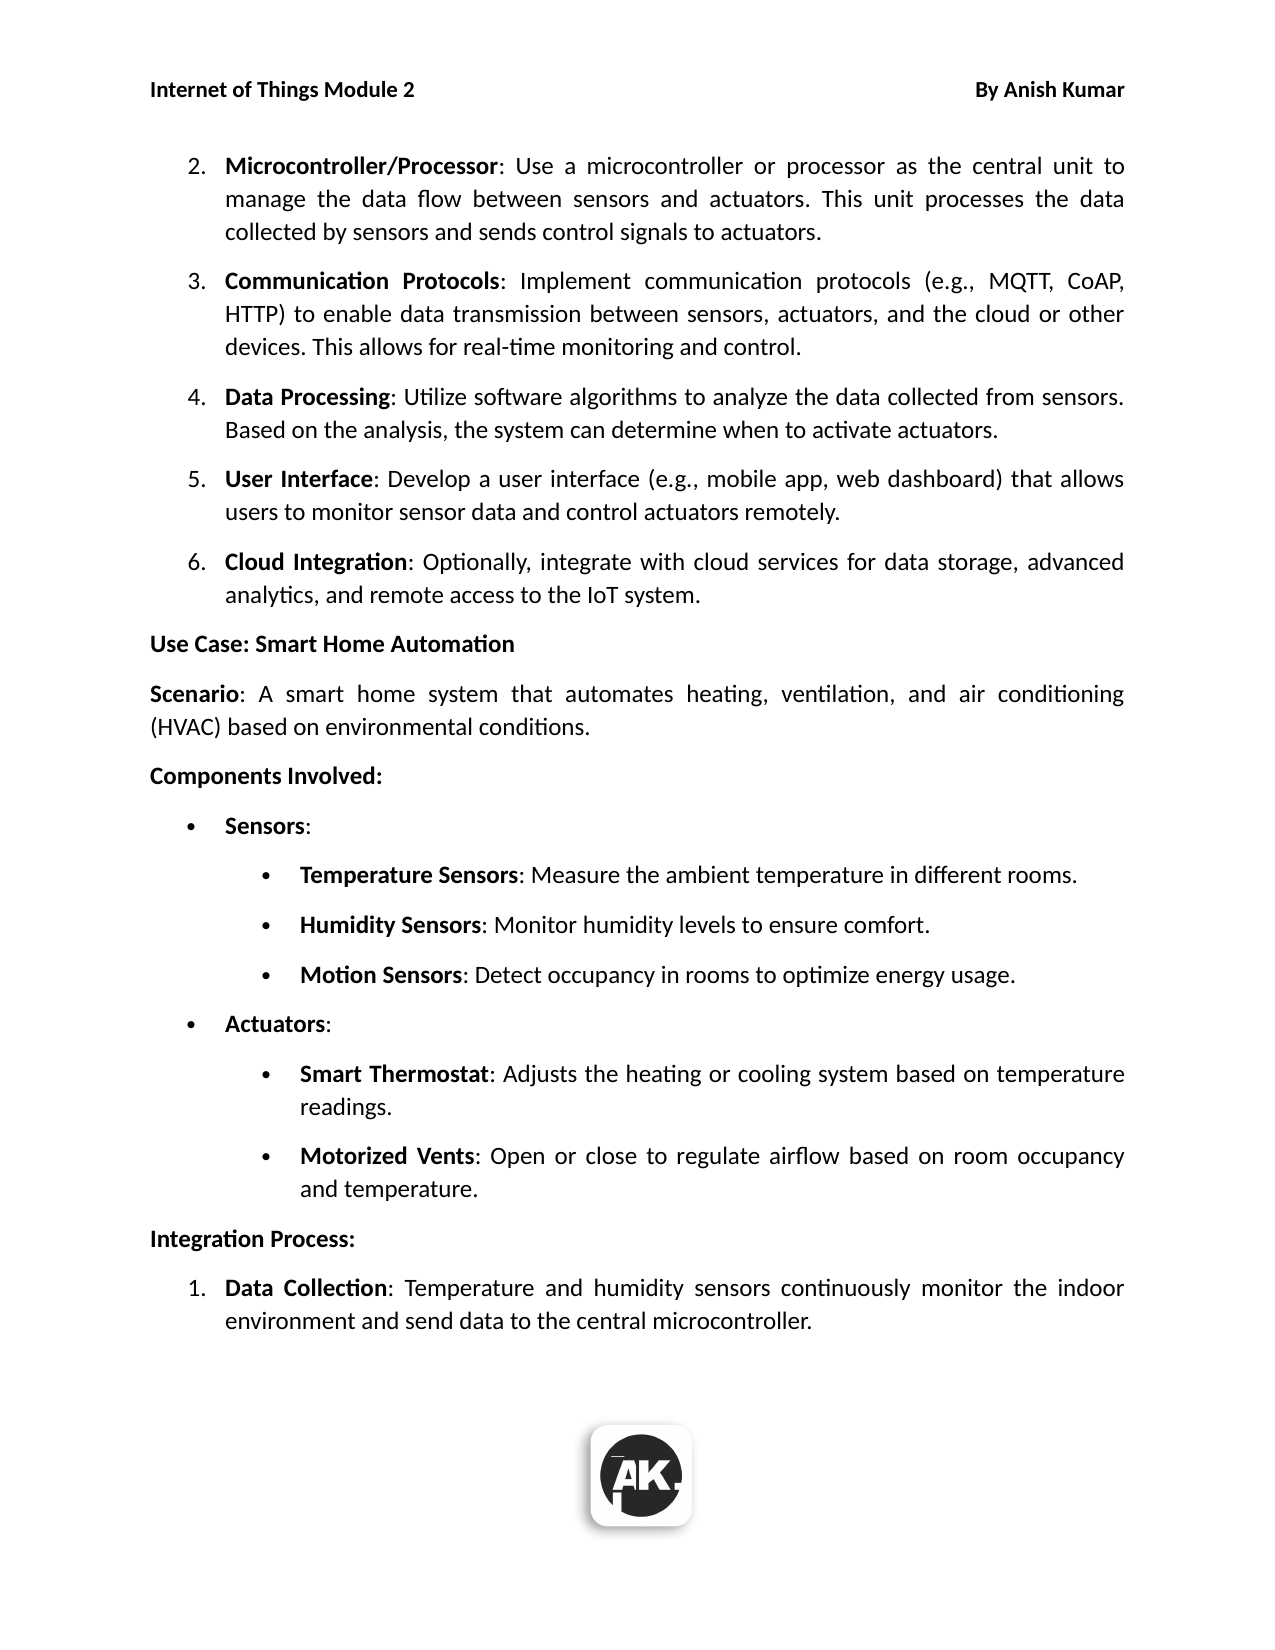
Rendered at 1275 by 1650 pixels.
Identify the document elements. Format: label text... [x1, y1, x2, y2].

text Use Case: Smart Home Automation [150, 628, 1125, 659]
list Actuators: [187, 1008, 1125, 1039]
text Integration Process: [150, 1223, 1125, 1253]
list Data Collection: Temperature and humidity sensors continuously monitor the indoor environment and send data to the central microcontroller. [187, 1272, 1125, 1336]
list Temperature Sensors: Measure the ambient temperature in different rooms. [262, 859, 1125, 890]
list Cloud Integration: Optionally, integrate with cloud services for data storage, advanced analytics, and remote access to the IoT system. [187, 546, 1125, 609]
text Components Involved: [150, 760, 1125, 791]
list Data Processing: Utilize software algorithms to analyze the data collected from sensors. Based on the analysis, the system can determine when to activate actuators. [187, 381, 1125, 444]
list Sensors: [187, 810, 1125, 841]
list Microcontroller/Processor: Use a microcontroller or processor as the central unit to manage the data flow between sensors and actuators. This unit processes the data collected by sensors and sends control signals to actuators. [187, 150, 1125, 246]
list Humidity Sensors: Monitor humidity levels to ensure comfort. [262, 909, 1125, 940]
list Motorized Vents: Open or close to regulate airflow based on room occupancy and temperature. [262, 1140, 1125, 1204]
list Motion Sensors: Detect occupancy in rooms to optimize energy usage. [262, 959, 1125, 989]
list Smart Thermostat: Adjusts the heating or cooling system based on temperature readings. [262, 1058, 1125, 1121]
picture [590, 1424, 692, 1527]
list User Interface: Develop a user interface (e.g., mobile app, web dashboard) that allows users to monitor sensor data and control actuators remotely. [187, 463, 1125, 527]
list Communication Protocols: Implement communication protocols (e.g., MQTT, CoAP, HTTP) to enable data transmission between sensors, actuators, and the cloud or other devices. This allows for real-time monitoring and control. [187, 265, 1125, 362]
text Scenario: A smart home system that automates heating, ventilation, and air conditioning (HVAC) based on environmental conditions. [150, 678, 1125, 741]
